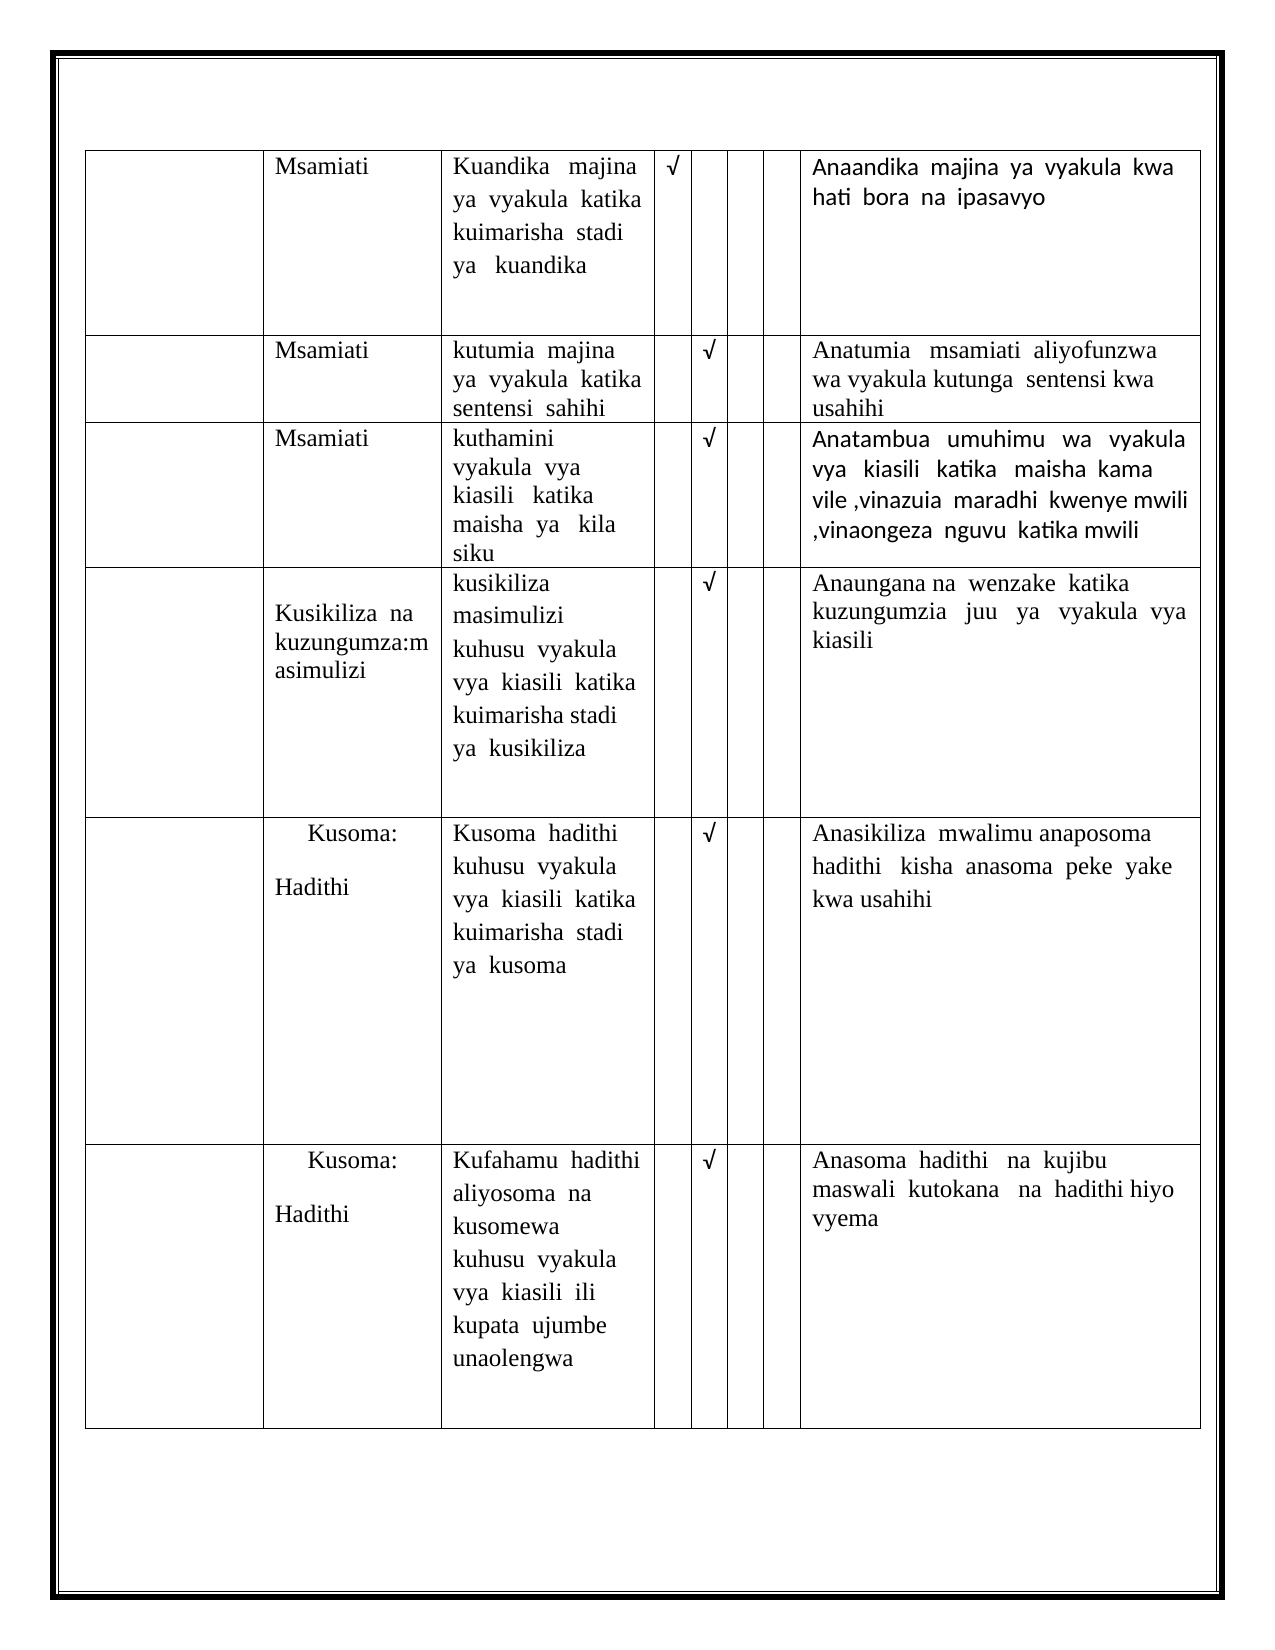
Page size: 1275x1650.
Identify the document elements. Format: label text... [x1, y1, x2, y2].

table_cell kuthamini vyakula vya kiasili katika maisha ya kila siku [442, 423, 654, 567]
table_cell Kusoma hadithi kuhusu vyakula vya kiasili katika kuimarisha stadi ya kusoma [442, 818, 654, 1144]
table_cell Anaandika majina ya vyakula kwa hati bora na ipasavyo [801, 151, 1200, 334]
table_cell kutumia majina ya vyakula katika sentensi sahihi [442, 336, 654, 422]
table_cell √ [692, 1145, 727, 1428]
table_cell Kusoma: Hadithi [264, 818, 441, 1144]
table_cell [764, 818, 800, 1144]
table_cell [764, 1145, 800, 1428]
table_cell [655, 336, 691, 422]
table_cell √ [692, 336, 727, 422]
table_cell [86, 1145, 263, 1428]
table_cell [728, 568, 763, 817]
table_cell [728, 151, 763, 334]
table_cell Anaungana na wenzake katika kuzungumzia juu ya vyakula vya kiasili [801, 568, 1200, 817]
table_cell Msamiati [264, 336, 441, 422]
table_cell [764, 336, 800, 422]
table_cell √ [655, 151, 691, 334]
table_cell Msamiati [264, 423, 441, 567]
table_cell kusikiliza masimulizi kuhusu vyakula vya kiasili katika kuimarisha stadi ya kusikiliza [442, 568, 654, 817]
table_cell [655, 423, 691, 567]
table_cell [692, 151, 727, 334]
table_cell [655, 1145, 691, 1428]
table_cell Kuandika majina ya vyakula katika kuimarisha stadi ya kuandika [442, 151, 654, 334]
table_cell [86, 336, 263, 422]
table_cell Anatumia msamiati aliyofunzwa wa vyakula kutunga sentensi kwa usahihi [801, 336, 1200, 422]
table_cell [655, 818, 691, 1144]
table_cell √ [692, 568, 727, 817]
table_cell [86, 151, 263, 334]
table_cell Anasikiliza mwalimu anaposoma hadithi kisha anasoma peke yake kwa usahihi [801, 818, 1200, 1144]
table_cell [728, 336, 763, 422]
table_cell [86, 423, 263, 567]
table_cell Kusikiliza na kuzungumza:masimulizi [264, 568, 441, 817]
table_cell Kusoma: Hadithi [264, 1145, 441, 1428]
table_cell [728, 818, 763, 1144]
table_cell [728, 423, 763, 567]
table_cell Anatambua umuhimu wa vyakula vya kiasili katika maisha kama vile ,vinazuia maradhi kwenye mwili ,vinaongeza nguvu katika mwili [801, 423, 1200, 567]
table_cell [764, 151, 800, 334]
table_cell [86, 818, 263, 1144]
table_cell [86, 568, 263, 817]
table_cell [764, 423, 800, 567]
table_cell Anasoma hadithi na kujibu maswali kutokana na hadithi hiyo vyema [801, 1145, 1200, 1428]
table_cell √ [692, 818, 727, 1144]
table_cell Msamiati [264, 151, 441, 334]
table_cell [764, 568, 800, 817]
table_cell [655, 568, 691, 817]
table_cell [728, 1145, 763, 1428]
table_cell Kufahamu hadithi aliyosoma na kusomewa kuhusu vyakula vya kiasili ili kupata ujumbe unaolengwa [442, 1145, 654, 1428]
table_cell √ [692, 423, 727, 567]
